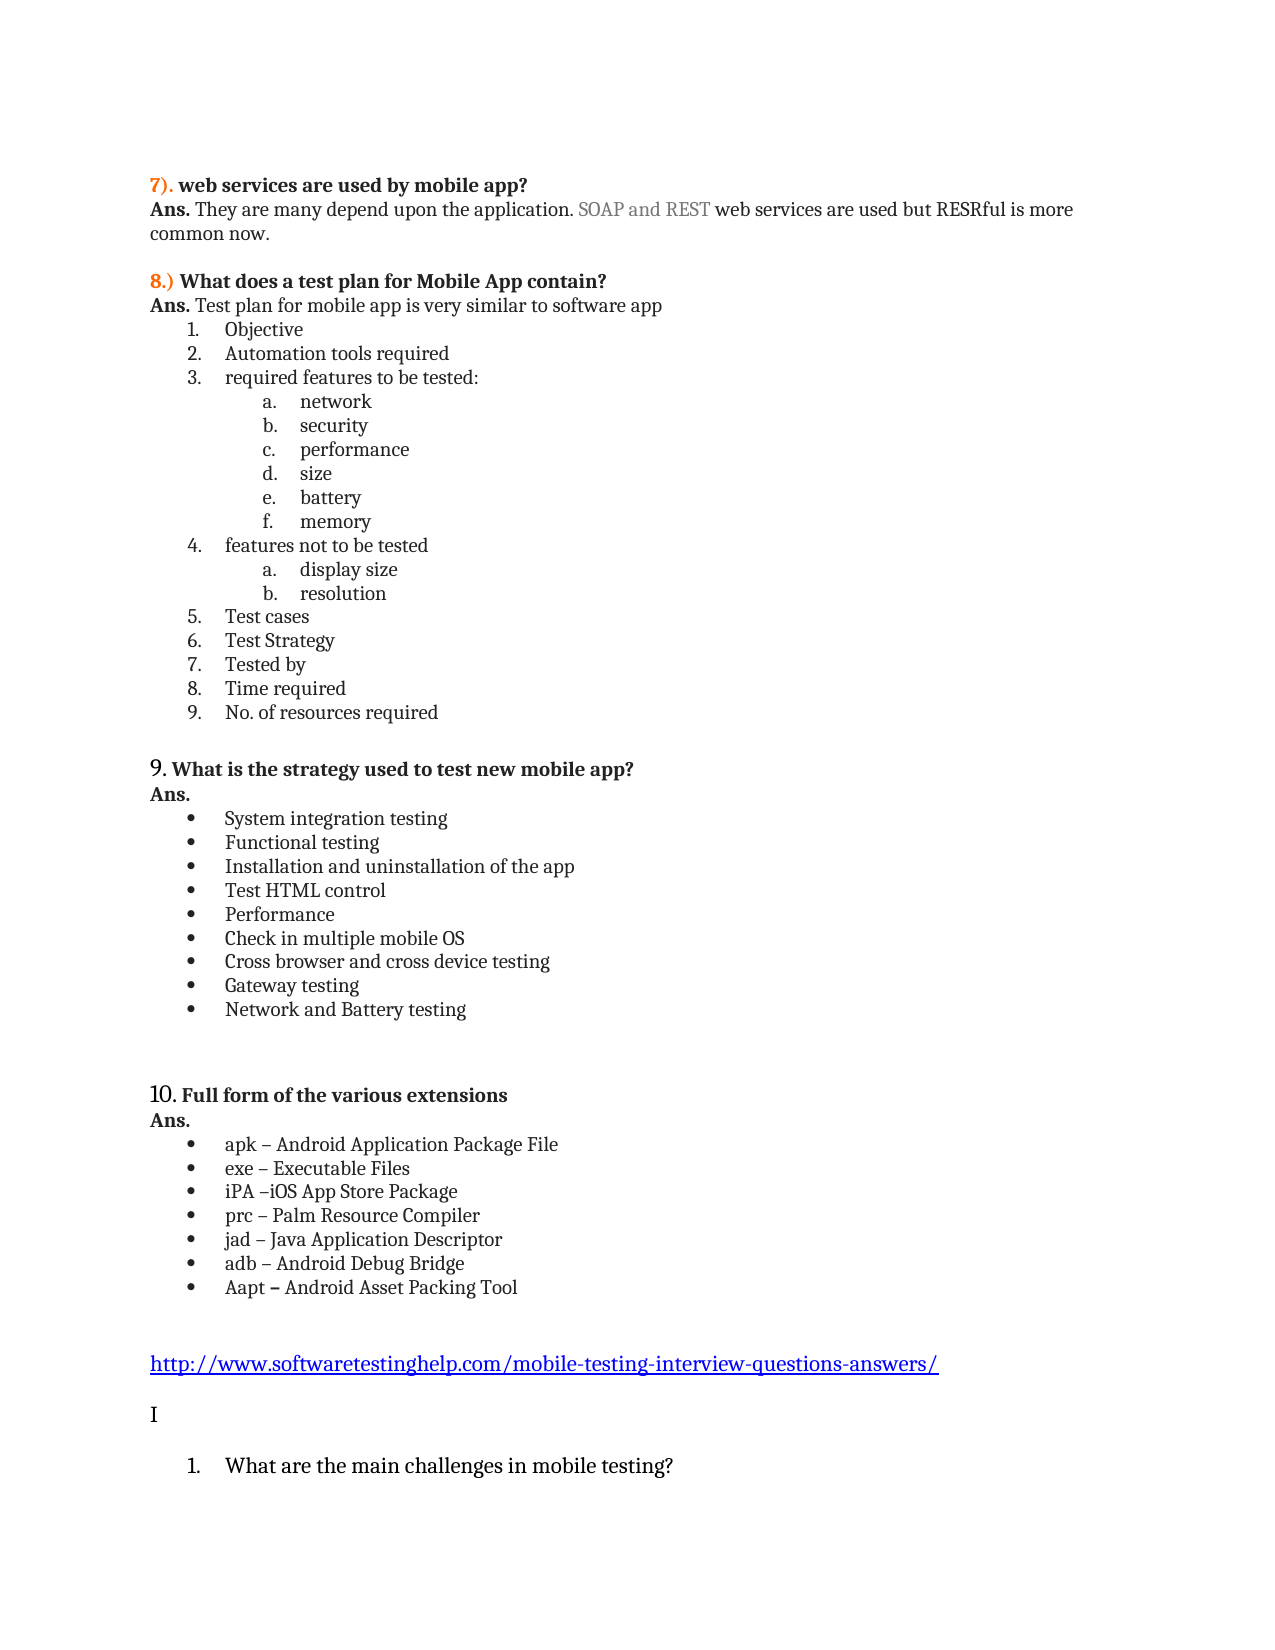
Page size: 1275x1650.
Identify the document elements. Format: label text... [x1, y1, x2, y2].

list Automation tools required [187, 342, 1125, 366]
text I [150, 1402, 1125, 1428]
list security [262, 413, 1125, 437]
list performance [262, 437, 1125, 461]
text 10. Full form of the various extensions [150, 1079, 1125, 1108]
list prc – Palm Resource Compiler [187, 1204, 1125, 1228]
list resolution [262, 581, 1125, 605]
list exe – Executable Files [187, 1156, 1125, 1180]
list Test Strategy [187, 629, 1125, 653]
list What are the main challenges in mobile testing? [187, 1453, 1125, 1479]
list Objective [187, 318, 1125, 342]
list features not to be tested [187, 533, 1125, 557]
text 8.) What does a test plan for Mobile App contain? [150, 270, 1125, 294]
text 7). web services are used by mobile app? [150, 174, 1125, 198]
list Test cases [187, 605, 1125, 629]
list iPA –iOS App Store Package [187, 1180, 1125, 1204]
text Ans. [150, 1108, 1125, 1132]
list size [262, 461, 1125, 485]
list jad – Java Application Descriptor [187, 1228, 1125, 1252]
list Installation and uninstallation of the app [187, 854, 1125, 878]
list network [262, 389, 1125, 413]
list display size [262, 557, 1125, 581]
text Ans. Test plan for mobile app is very similar to software app [150, 294, 1125, 318]
list required features to be tested: [187, 366, 1125, 389]
list Functional testing [187, 830, 1125, 854]
list Check in multiple mobile OS [187, 926, 1125, 950]
text Ans. [150, 782, 1125, 806]
list memory [262, 509, 1125, 533]
list apk – Android Application Package File [187, 1132, 1125, 1156]
list adb – Android Debug Bridge [187, 1252, 1125, 1276]
list System integration testing [187, 806, 1125, 830]
list Gateway testing [187, 974, 1125, 998]
list Cross browser and cross device testing [187, 950, 1125, 974]
list No. of resources required [187, 701, 1125, 725]
list Time required [187, 677, 1125, 701]
list Aapt – Android Asset Packing Tool [187, 1276, 1125, 1300]
list Performance [187, 902, 1125, 926]
list Tested by [187, 653, 1125, 677]
list battery [262, 485, 1125, 509]
text http://www.softwaretestinghelp.com/mobile-testing-interview-questions-answers/ [150, 1351, 1125, 1377]
text 9. What is the strategy used to test new mobile app? [150, 754, 1125, 782]
list Test HTML control [187, 878, 1125, 902]
text Ans. They are many depend upon the application. SOAP and REST web services are used but RESRful is more common now. [150, 198, 1125, 246]
list Network and Battery testing [187, 998, 1125, 1022]
